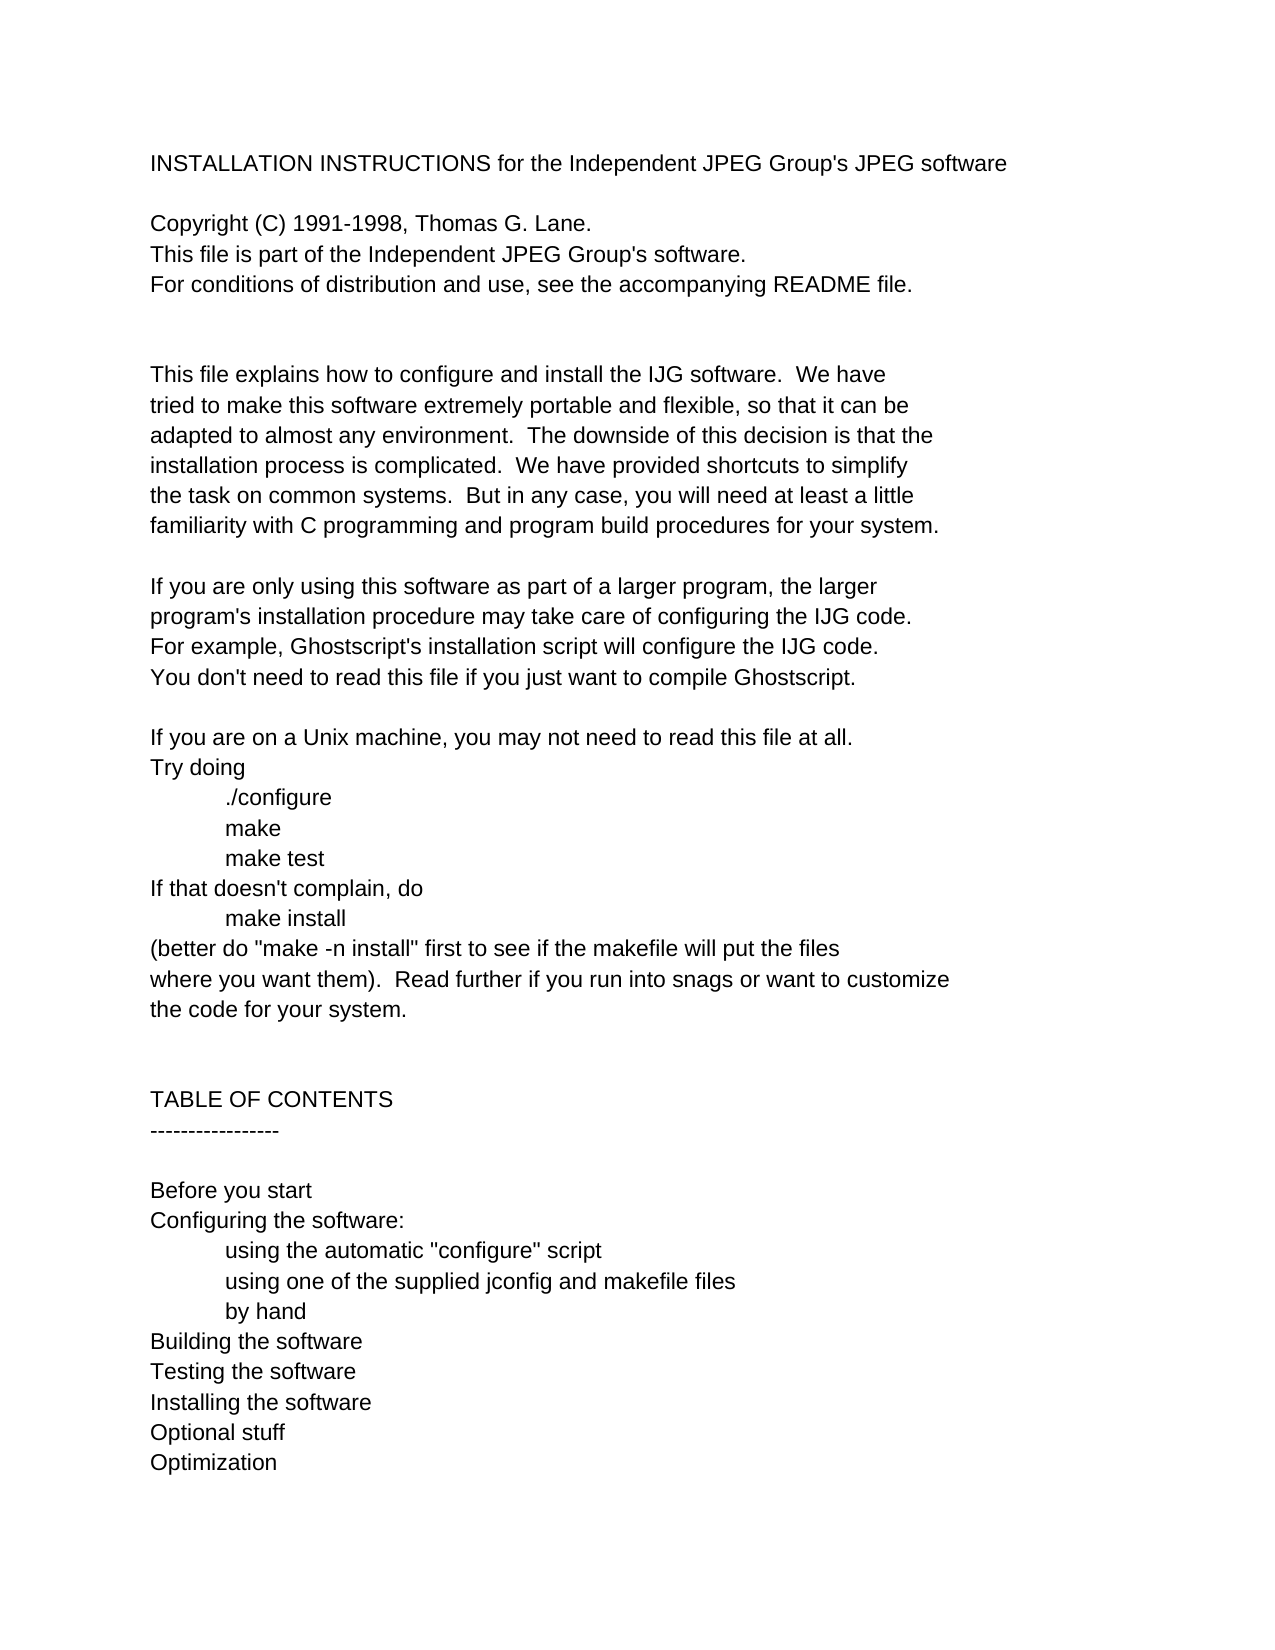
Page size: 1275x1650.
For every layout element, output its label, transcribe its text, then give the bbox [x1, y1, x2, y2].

text If that doesn't complain, do [150, 875, 1125, 901]
text Installing the software [150, 1388, 1125, 1415]
text If you are only using this software as part of a larger program, the larger [150, 573, 1125, 599]
text program's installation procedure may take care of configuring the IJG code. [150, 603, 1125, 629]
text make test [150, 845, 1125, 871]
text Optimization [150, 1449, 1125, 1475]
text make [150, 814, 1125, 841]
text Before you start [150, 1177, 1125, 1203]
text For conditions of distribution and use, see the accompanying README file. [150, 271, 1125, 297]
text For example, Ghostscript's installation script will configure the IJG code. [150, 633, 1125, 660]
text This file is part of the Independent JPEG Group's software. [150, 241, 1125, 267]
text Copyright (C) 1991-1998, Thomas G. Lane. [150, 210, 1125, 237]
text TABLE OF CONTENTS [150, 1086, 1125, 1113]
text (better do "make -n install" first to see if the makefile will put the files [150, 935, 1125, 962]
text Building the software [150, 1328, 1125, 1354]
text familiarity with C programming and program build procedures for your system. [150, 512, 1125, 539]
text by hand [150, 1298, 1125, 1324]
text INSTALLATION INSTRUCTIONS for the Independent JPEG Group's JPEG software [150, 150, 1125, 176]
text ./configure [150, 784, 1125, 811]
text If you are on a Unix machine, you may not need to read this file at all. [150, 724, 1125, 750]
text where you want them). Read further if you run into snags or want to customize [150, 966, 1125, 992]
text Try doing [150, 754, 1125, 781]
text Optional stuff [150, 1419, 1125, 1445]
text ----------------- [150, 1117, 1125, 1143]
text This file explains how to configure and install the IJG software. We have [150, 361, 1125, 388]
text the code for your system. [150, 996, 1125, 1022]
text using one of the supplied jconfig and makefile files [150, 1268, 1125, 1294]
text installation process is complicated. We have provided shortcuts to simplify [150, 452, 1125, 478]
text the task on common systems. But in any case, you will need at least a little [150, 482, 1125, 509]
text Testing the software [150, 1358, 1125, 1385]
text adapted to almost any environment. The downside of this decision is that the [150, 422, 1125, 448]
text Configuring the software: [150, 1207, 1125, 1234]
text tried to make this software extremely portable and flexible, so that it can be [150, 392, 1125, 418]
text using the automatic "configure" script [150, 1237, 1125, 1264]
text make install [150, 905, 1125, 932]
text You don't need to read this file if you just want to compile Ghostscript. [150, 663, 1125, 690]
